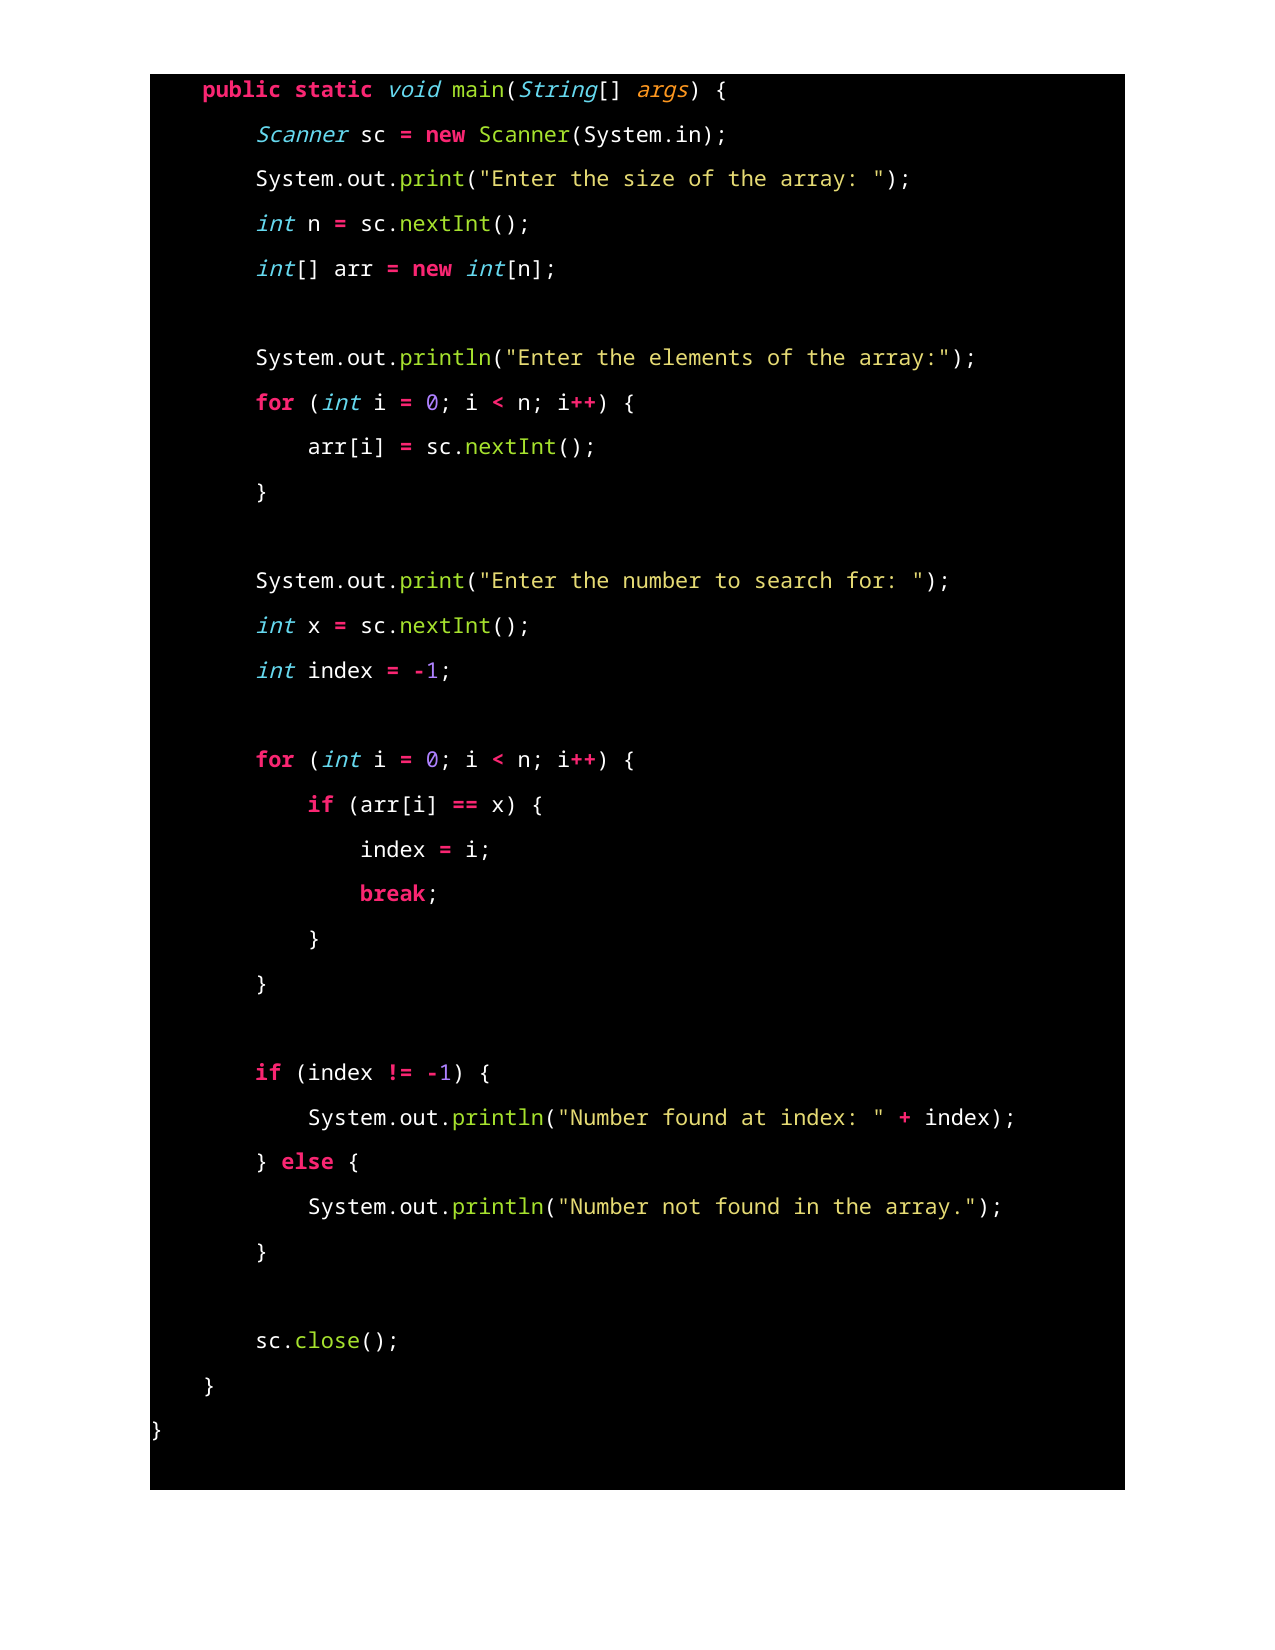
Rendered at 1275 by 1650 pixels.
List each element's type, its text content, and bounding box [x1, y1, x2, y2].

text } else { [150, 1146, 1125, 1176]
text for (int i = 0; i < n; i++) { [150, 387, 1125, 416]
text for (int i = 0; i < n; i++) { [150, 744, 1125, 774]
text } [150, 923, 1125, 953]
text if (index != -1) { [150, 1057, 1125, 1087]
text System.out.print("Enter the size of the array: "); [150, 163, 1125, 193]
text sc.close(); [150, 1325, 1125, 1355]
text System.out.print("Enter the number to search for: "); [150, 565, 1125, 595]
text int n = sc.nextInt(); [150, 208, 1125, 238]
text System.out.println("Enter the elements of the array:"); [150, 342, 1125, 372]
text int index = -1; [150, 655, 1125, 684]
text } [150, 1414, 1125, 1444]
text } [150, 1236, 1125, 1266]
text int[] arr = new int[n]; [150, 253, 1125, 282]
text break; [150, 878, 1125, 908]
text if (arr[i] == x) { [150, 789, 1125, 819]
text public static void main(String[] args) { [150, 74, 1125, 104]
text } [150, 968, 1125, 997]
text arr[i] = sc.nextInt(); [150, 431, 1125, 461]
text Scanner sc = new Scanner(System.in); [150, 118, 1125, 148]
text System.out.println("Number found at index: " + index); [150, 1102, 1125, 1131]
text } [150, 476, 1125, 506]
text int x = sc.nextInt(); [150, 610, 1125, 640]
text } [150, 1370, 1125, 1399]
text System.out.println("Number not found in the array."); [150, 1191, 1125, 1221]
text index = i; [150, 833, 1125, 863]
